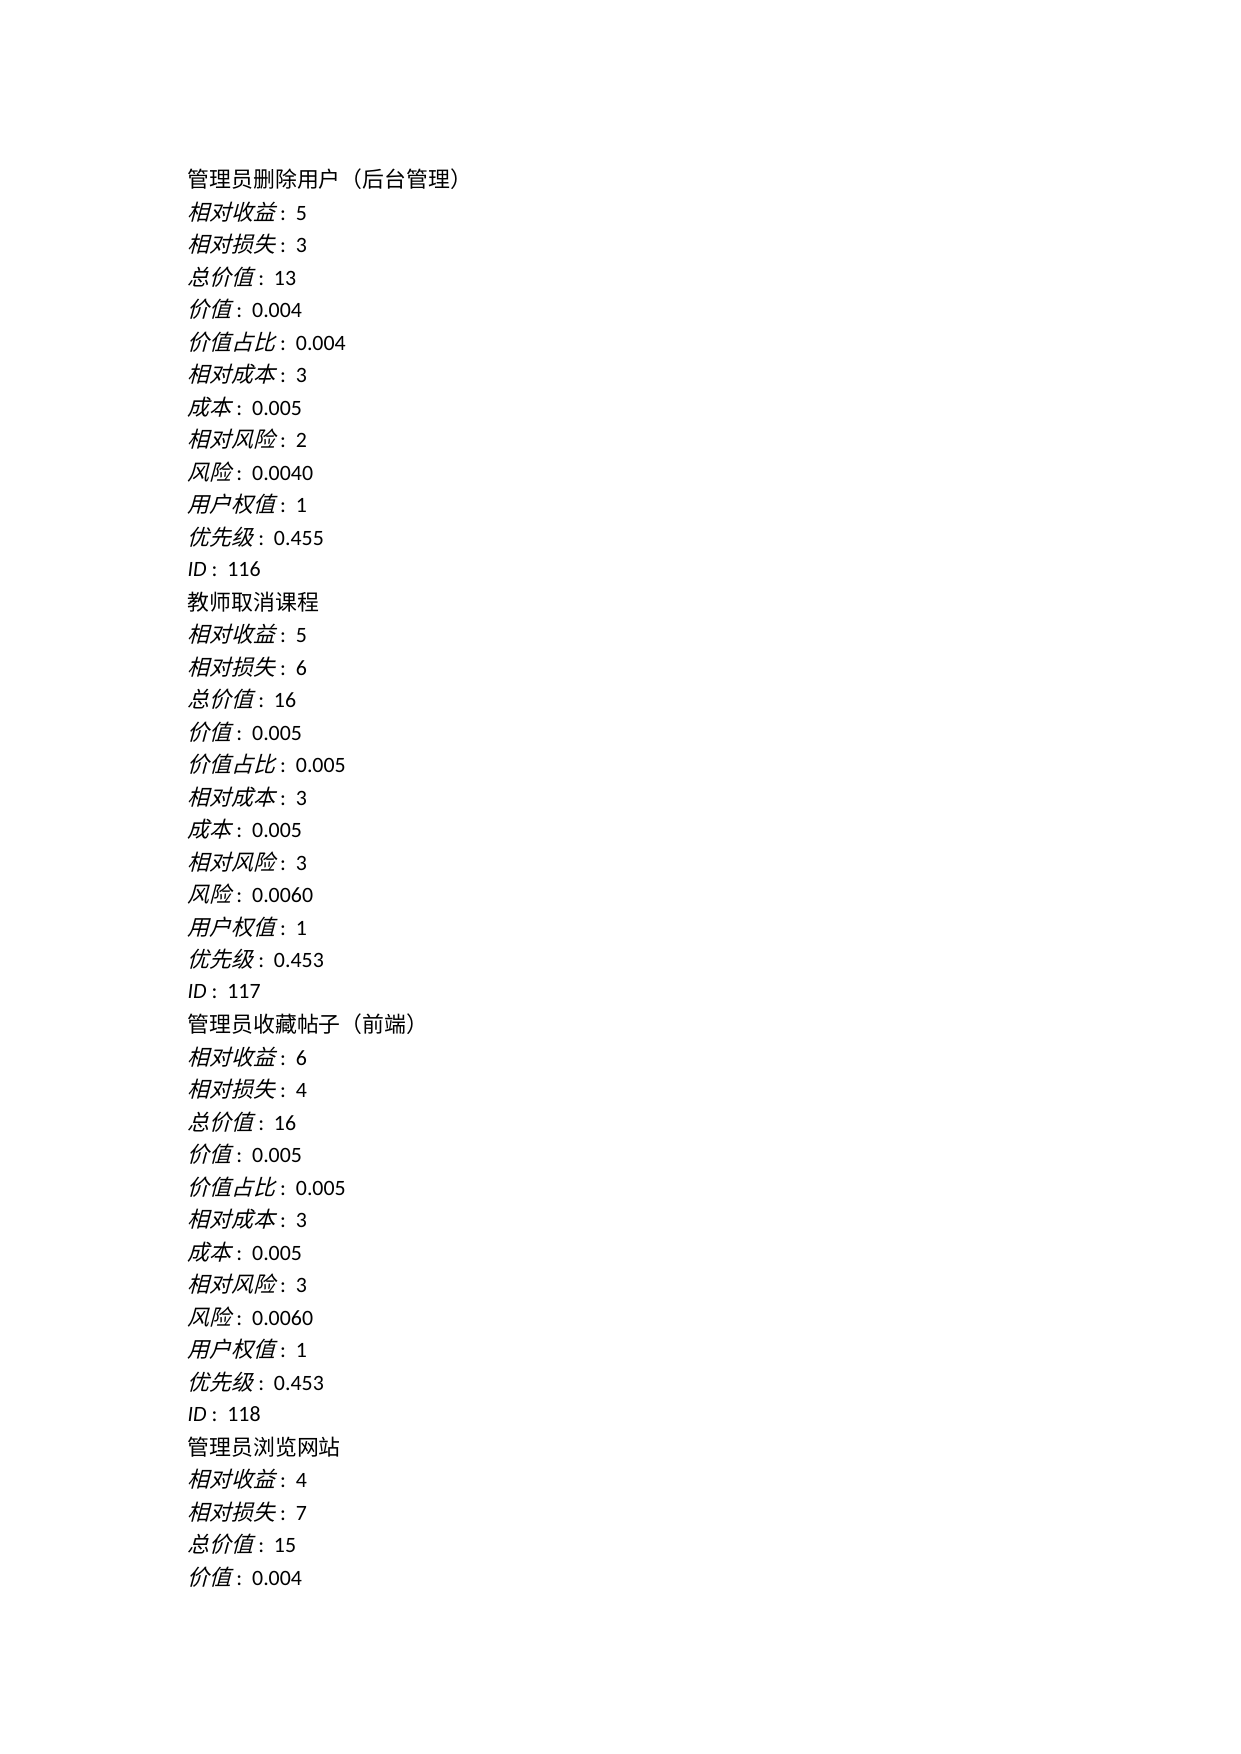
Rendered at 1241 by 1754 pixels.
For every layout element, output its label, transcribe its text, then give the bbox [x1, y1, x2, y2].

text 总价值 : 16 [187, 682, 1053, 714]
text 相对收益 : 6 [187, 1039, 1053, 1072]
text 成本 : 0.005 [187, 1234, 1053, 1267]
text 价值 : 0.004 [187, 1559, 1053, 1592]
text 相对收益 : 5 [187, 617, 1053, 649]
text 相对损失 : 6 [187, 649, 1053, 682]
text 价值 : 0.005 [187, 1137, 1053, 1169]
text 相对成本 : 3 [187, 357, 1053, 389]
text 价值占比 : 0.005 [187, 747, 1053, 779]
text 相对损失 : 4 [187, 1072, 1053, 1104]
text 用户权值 : 1 [187, 1332, 1053, 1364]
text 总价值 : 16 [187, 1104, 1053, 1137]
text 相对风险 : 3 [187, 844, 1053, 877]
text 优先级 : 0.453 [187, 1364, 1053, 1397]
text 管理员删除用户（后台管理） [187, 162, 1053, 194]
text 总价值 : 13 [187, 259, 1053, 292]
text 相对收益 : 5 [187, 194, 1053, 227]
text 成本 : 0.005 [187, 389, 1053, 422]
text 用户权值 : 1 [187, 487, 1053, 519]
text 价值 : 0.005 [187, 714, 1053, 747]
text 价值占比 : 0.004 [187, 324, 1053, 357]
text 相对风险 : 2 [187, 422, 1053, 454]
text 用户权值 : 1 [187, 909, 1053, 942]
text 风险 : 0.0060 [187, 1299, 1053, 1332]
text ID : 118 [187, 1397, 1053, 1429]
text 教师取消课程 [187, 584, 1053, 617]
text 价值占比 : 0.005 [187, 1169, 1053, 1202]
text 成本 : 0.005 [187, 812, 1053, 844]
text 管理员收藏帖子（前端） [187, 1007, 1053, 1039]
text 风险 : 0.0060 [187, 877, 1053, 909]
text 优先级 : 0.455 [187, 519, 1053, 552]
text 价值 : 0.004 [187, 292, 1053, 324]
text 相对风险 : 3 [187, 1267, 1053, 1299]
text ID : 117 [187, 974, 1053, 1007]
text ID : 116 [187, 552, 1053, 584]
text 相对损失 : 3 [187, 227, 1053, 259]
text 风险 : 0.0040 [187, 454, 1053, 487]
text 相对成本 : 3 [187, 779, 1053, 812]
text 管理员浏览网站 [187, 1429, 1053, 1462]
text 总价值 : 15 [187, 1527, 1053, 1559]
text 相对收益 : 4 [187, 1462, 1053, 1494]
text 优先级 : 0.453 [187, 942, 1053, 974]
text 相对成本 : 3 [187, 1202, 1053, 1234]
text 相对损失 : 7 [187, 1494, 1053, 1527]
